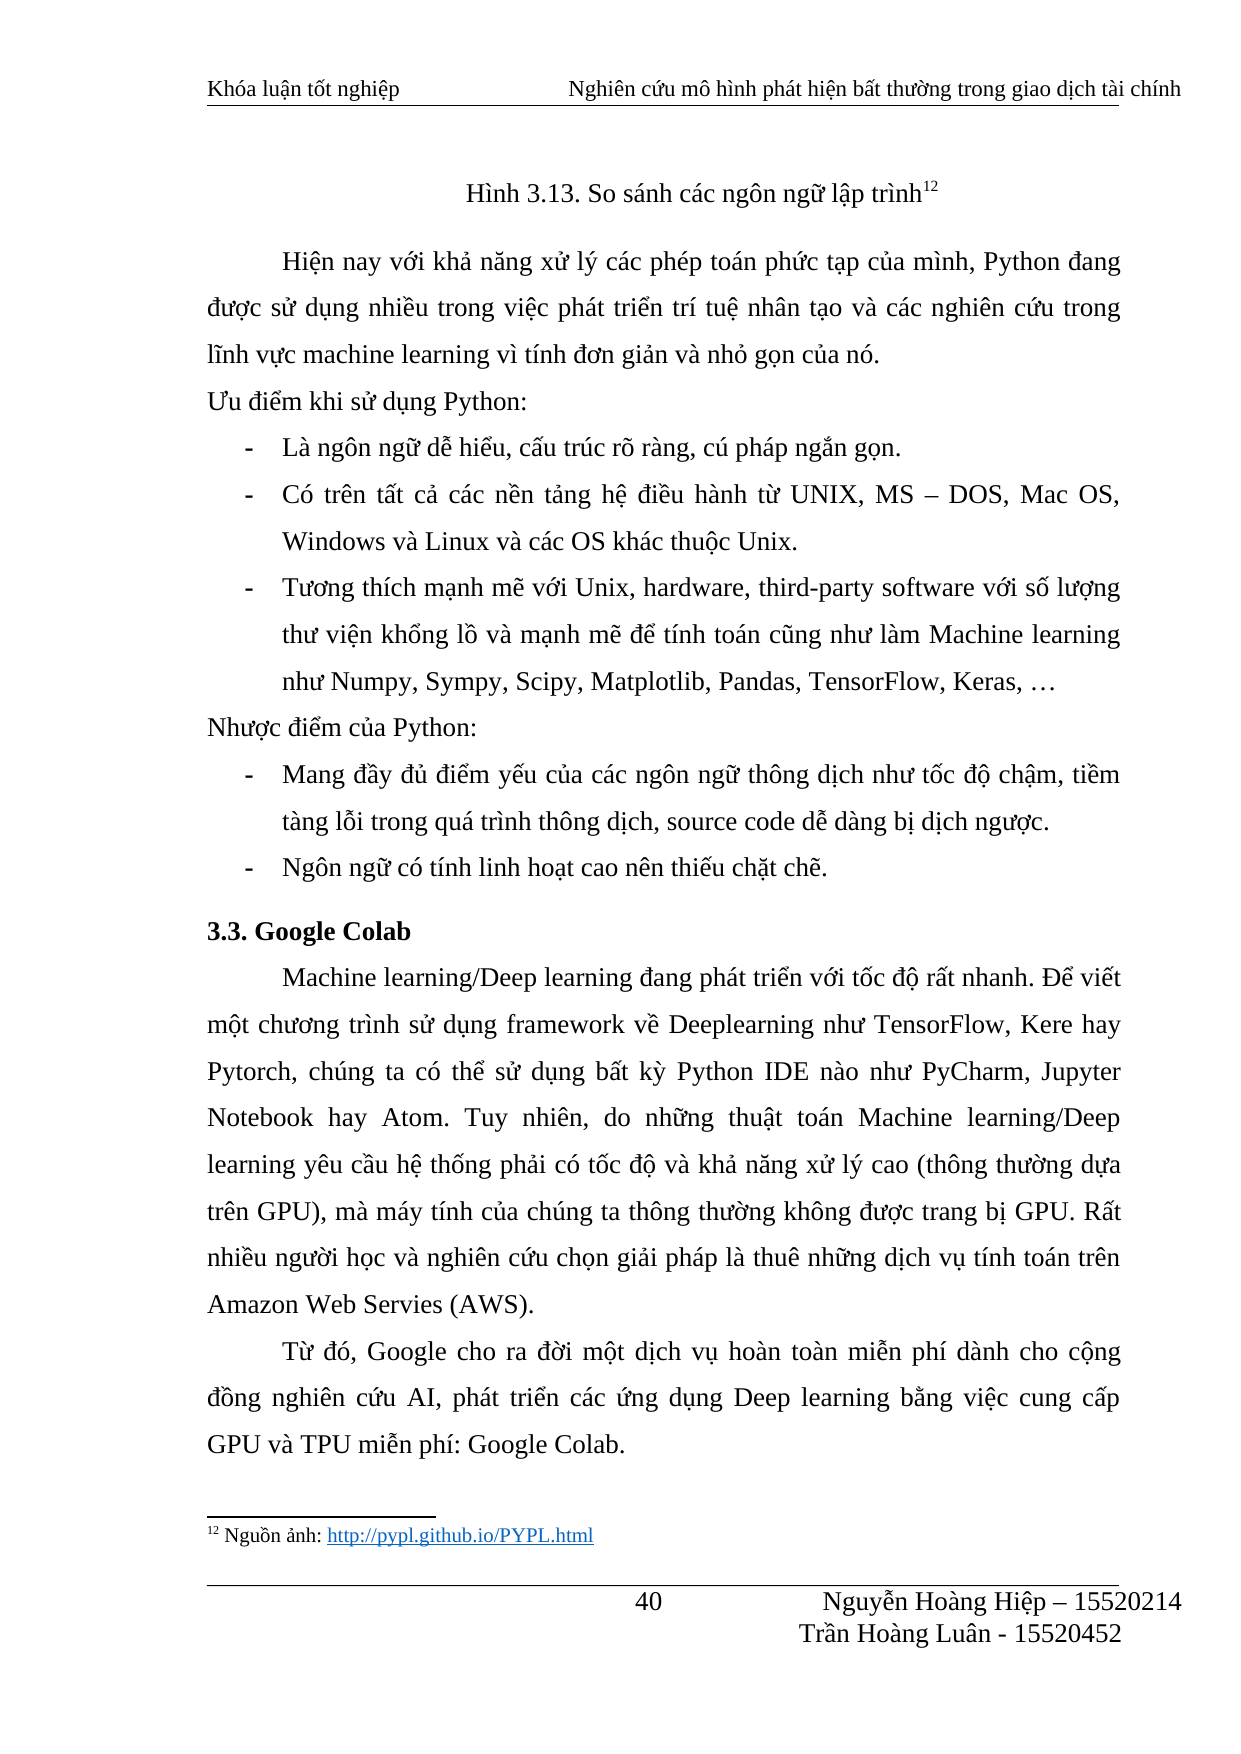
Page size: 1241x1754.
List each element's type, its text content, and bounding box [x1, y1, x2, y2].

list Tương thích mạnh mẽ với Unix, hardware, third-party software với số lượng thư viện khổng lồ và mạnh mẽ để tính toán cũng như làm Machine learning như Numpy, Sympy, Scipy, Matplotlib, Pandas, TensorFlow, Keras, … [244, 571, 1122, 696]
list Là ngôn ngữ dễ hiểu, cấu trúc rõ ràng, cú pháp ngắn gọn. [244, 431, 1122, 462]
list Có trên tất cả các nền tảng hệ điều hành từ UNIX, MS – DOS, Mac OS, Windows và Linux và các OS khác thuộc Unix. [244, 478, 1122, 556]
subtitle Google Colab [207, 915, 1122, 946]
text Hiện nay với khả năng xử lý các phép toán phức tạp của mình, Python đang được sử dụng nhiều trong việc phát triển trí tuệ nhân tạo và các nghiên cứu trong lĩnh vực machine learning vì tính đơn giản và nhỏ gọn của nó. [207, 245, 1122, 369]
text Machine learning/Deep learning đang phát triển với tốc độ rất nhanh. Để viết một chương trình sử dụng framework về Deeplearning như TensorFlow, Kere hay Pytorch, chúng ta có thể sử dụng bất kỳ Python IDE nào như PyCharm, Jupyter Notebook hay Atom. Tuy nhiên, do những thuật toán Machine learning/Deep learning yêu cầu hệ thống phải có tốc độ và khả năng xử lý cao (thông thường dựa trên GPU), mà máy tính của chúng ta thông thường không được trang bị GPU. Rất nhiều người học và nghiên cứu chọn giải pháp là thuê những dịch vụ tính toán trên Amazon Web Servies (AWS). [207, 961, 1122, 1319]
text Từ đó, Google cho ra đời một dịch vụ hoàn toàn miễn phí dành cho cộng đồng nghiên cứu AI, phát triển các ứng dụng Deep learning bằng việc cung cấp GPU và TPU miễn phí: Google Colab. [207, 1335, 1122, 1459]
text Nhược điểm của Python: [207, 711, 1122, 742]
list Ngôn ngữ có tính linh hoạt cao nên thiếu chặt chẽ. [244, 851, 1122, 882]
list Mang đầy đủ điểm yếu của các ngôn ngữ thông dịch như tốc độ chậm, tiềm tàng lỗi trong quá trình thông dịch, source code dễ dàng bị dịch ngược. [244, 758, 1122, 836]
text Ưu điểm khi sử dụng Python: [207, 385, 1122, 416]
